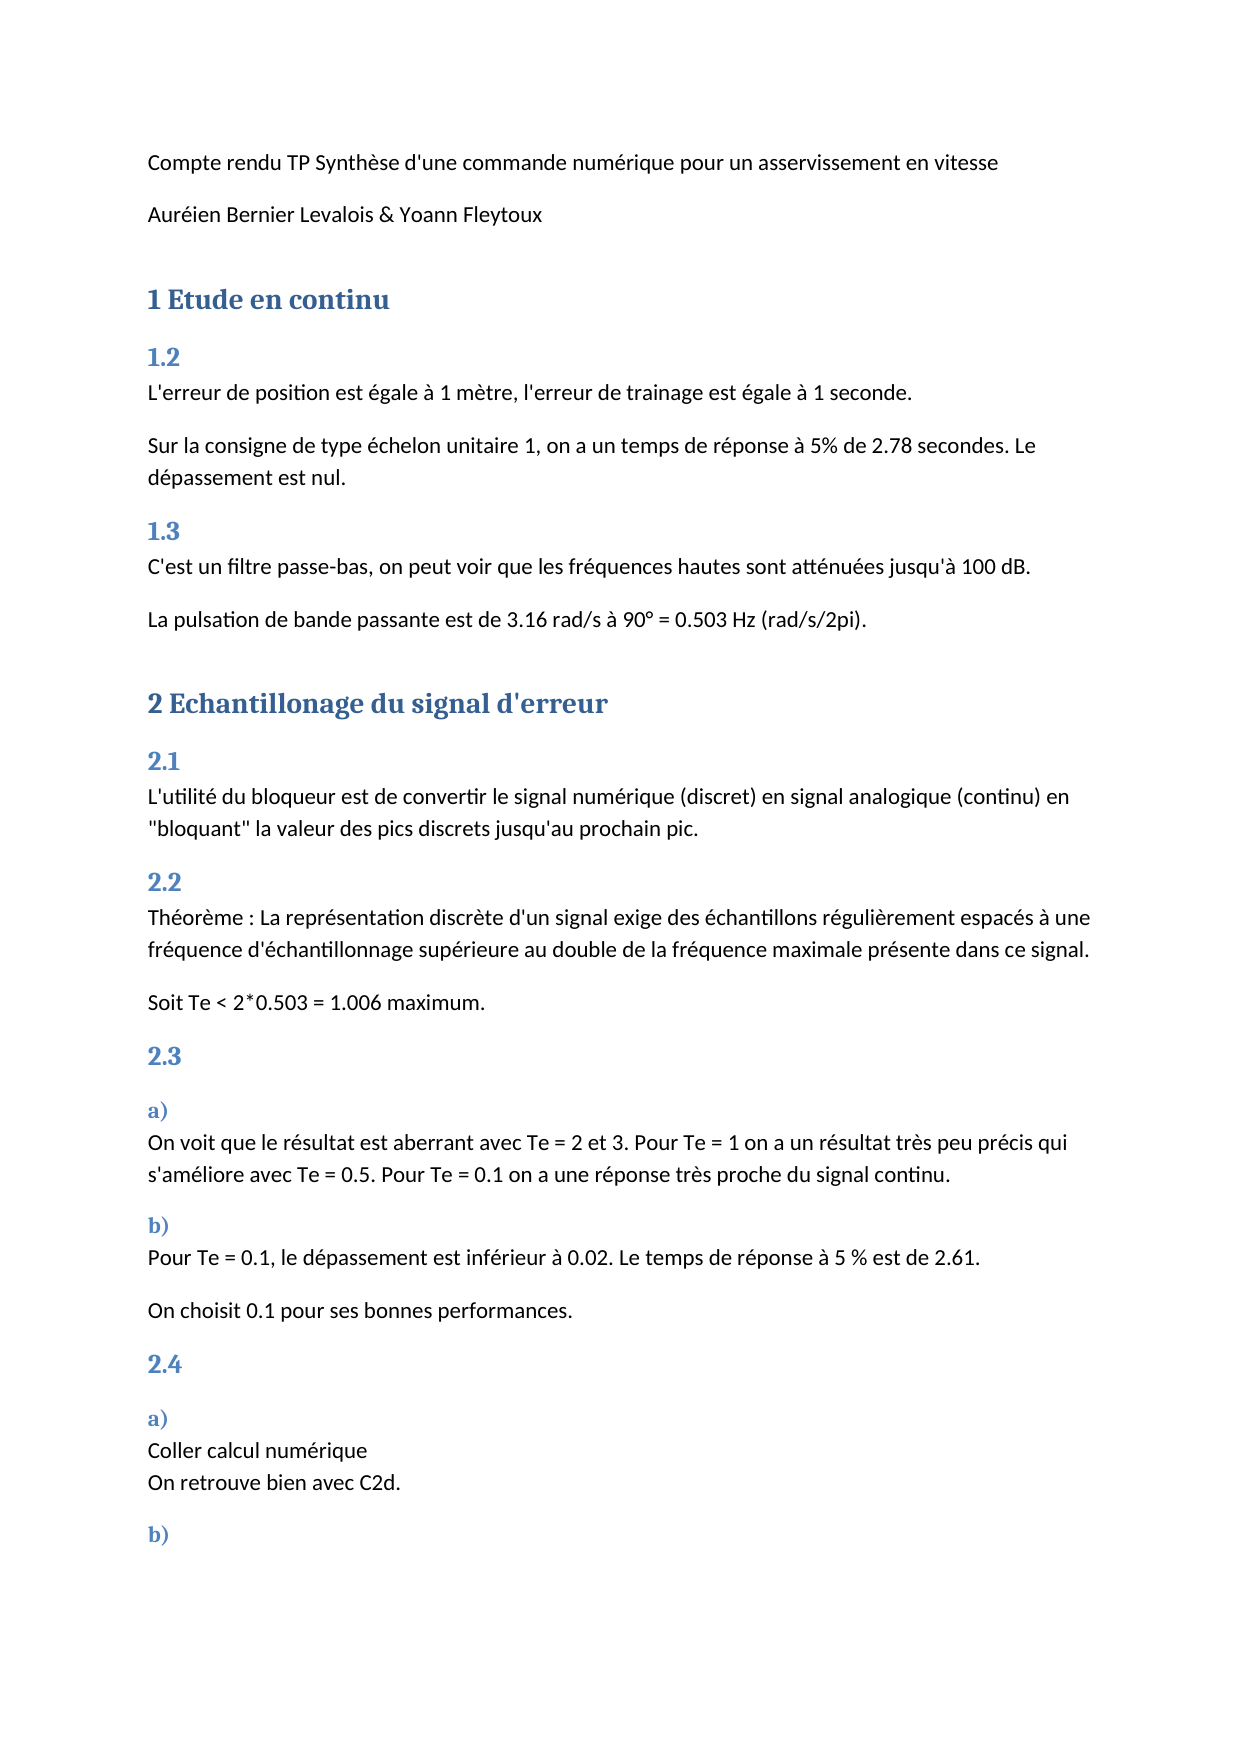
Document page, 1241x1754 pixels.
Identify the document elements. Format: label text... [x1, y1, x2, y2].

subtitle b) [148, 1213, 1093, 1240]
subtitle a) [148, 1098, 1093, 1124]
subtitle 2.2 [148, 867, 1093, 898]
subtitle 2.3 [148, 1041, 1093, 1072]
subtitle b) [148, 1522, 1093, 1548]
text Soit Te < 2*0.503 = 1.006 maximum. [148, 988, 1093, 1016]
subtitle 2 Echantillonage du signal d'erreur [148, 687, 1093, 721]
subtitle 1.2 [148, 342, 1093, 373]
text Théorème : La représentation discrète d'un signal exige des échantillons régulièrement espacés à une fréquence d'échantillonnage supérieure au double de la fréquence maximale présente dans ce signal. [148, 903, 1093, 963]
text Coller calcul numérique On retrouve bien avec C2d. [148, 1436, 1093, 1497]
subtitle 1 Etude en continu [148, 283, 1093, 316]
text L'utilité du bloqueur est de convertir le signal numérique (discret) en signal analogique (continu) en "bloquant" la valeur des pics discrets jusqu'au prochain pic. [148, 782, 1093, 842]
subtitle 2.1 [148, 746, 1093, 778]
subtitle 2.4 [148, 1349, 1093, 1381]
text La pulsation de bande passante est de 3.16 rad/s à 90° = 0.503 Hz (rad/s/2pi). [148, 605, 1093, 633]
text Compte rendu TP Synthèse d'une commande numérique pour un asservissement en vitesse [148, 148, 1093, 176]
text Pour Te = 0.1, le dépassement est inférieur à 0.02. Le temps de réponse à 5 % est de 2.61. [148, 1243, 1093, 1272]
text On voit que le résultat est aberrant avec Te = 2 et 3. Pour Te = 1 on a un résultat très peu précis qui s'améliore avec Te = 0.5. Pour Te = 0.1 on a une réponse très proche du signal continu. [148, 1128, 1093, 1188]
subtitle 1.3 [148, 516, 1093, 547]
text Auréien Bernier Levalois & Yoann Fleytoux [148, 201, 1093, 229]
text On choisit 0.1 pour ses bonnes performances. [148, 1297, 1093, 1324]
subtitle a) [148, 1406, 1093, 1432]
text L'erreur de position est égale à 1 mètre, l'erreur de trainage est égale à 1 seconde. [148, 378, 1093, 406]
text Sur la consigne de type échelon unitaire 1, on a un temps de réponse à 5% de 2.78 secondes. Le dépassement est nul. [148, 431, 1093, 491]
text C'est un filtre passe-bas, on peut voir que les fréquences hautes sont atténuées jusqu'à 100 dB. [148, 552, 1093, 580]
